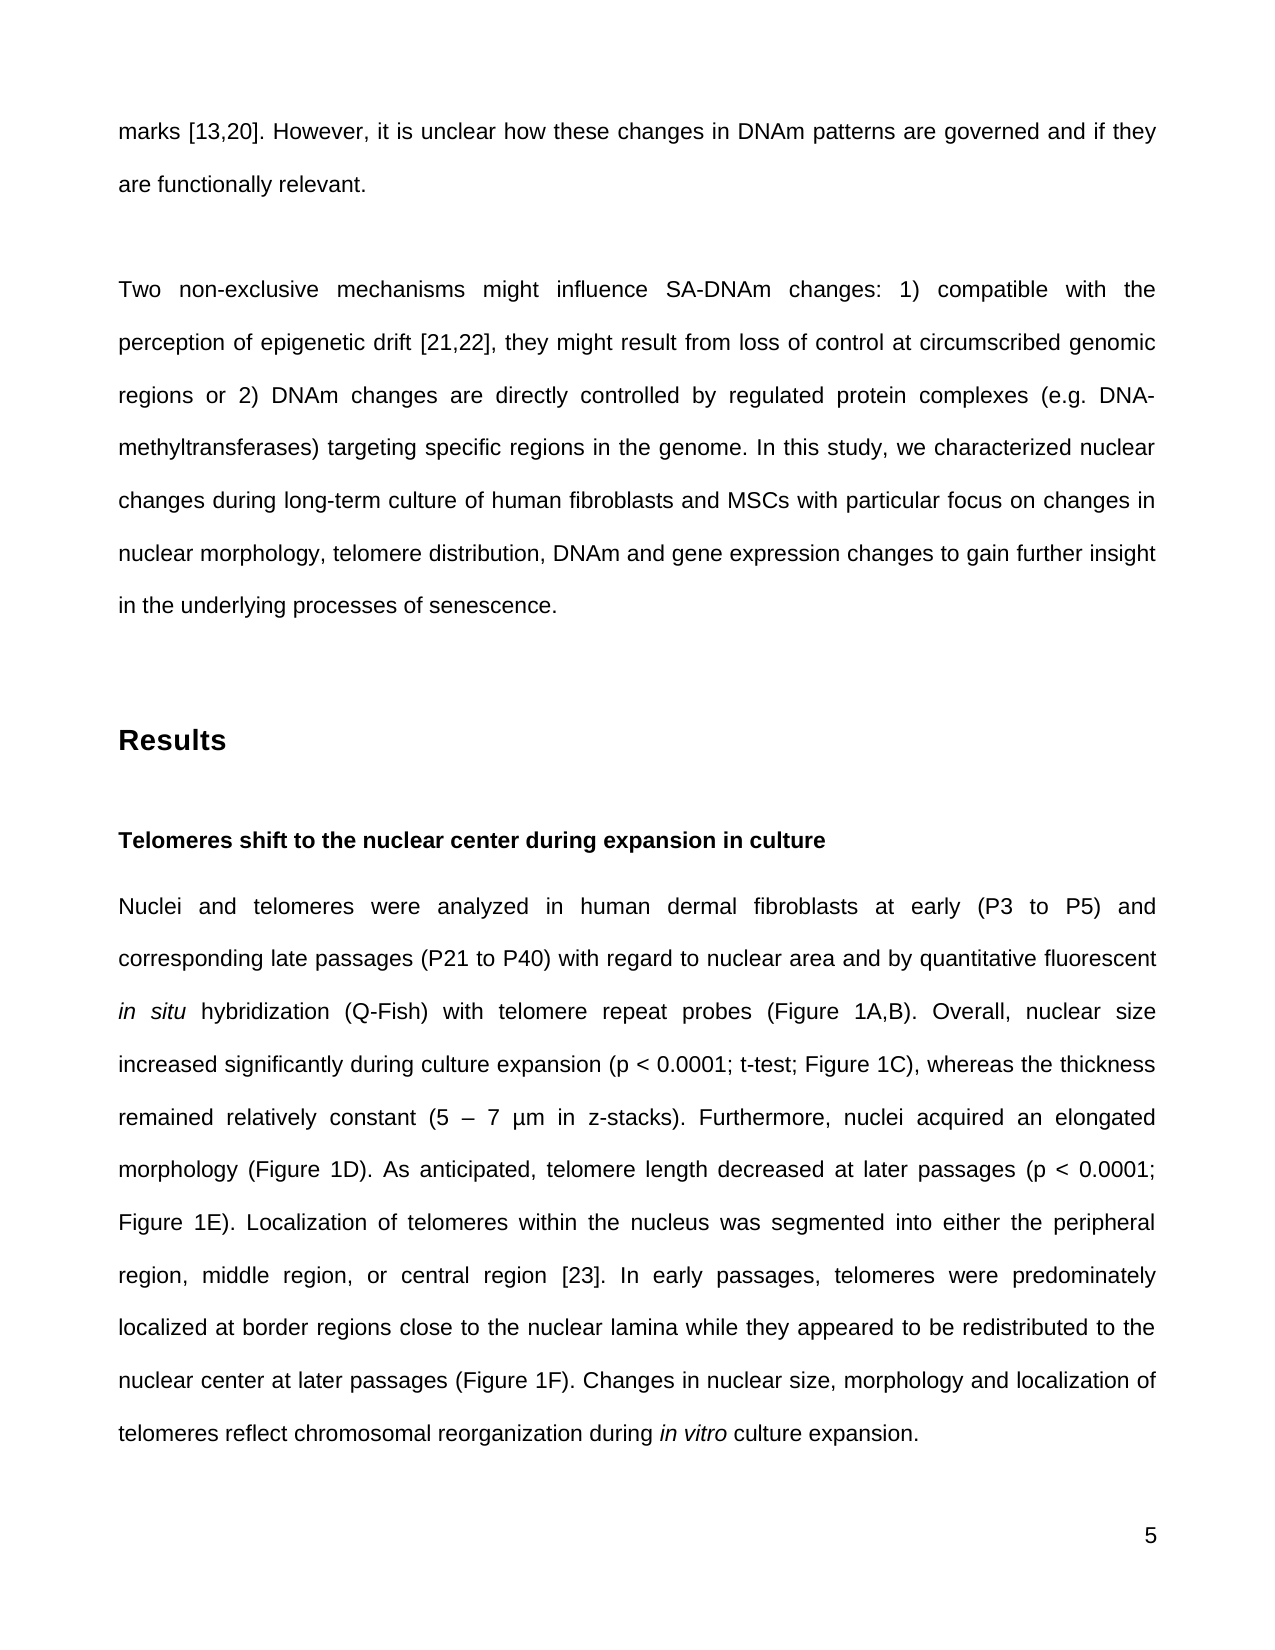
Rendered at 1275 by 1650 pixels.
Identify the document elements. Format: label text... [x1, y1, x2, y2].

text Two non-exclusive mechanisms might influence SA-DNAm changes: 1) compatible with the perception of epigenetic drift [21,22], they might result from loss of control at circumscribed genomic regions or 2) DNAm changes are directly controlled by regulated protein complexes (e.g. DNA-methyltransferases) targeting specific regions in the genome. In this study, we characterized nuclear changes during long-term culture of human fibroblasts and MSCs with particular focus on changes in nuclear morphology, telomere distribution, DNAm and gene expression changes to gain further insight in the underlying processes of senescence. [118, 276, 1157, 619]
subtitle Telomeres shift to the nuclear center during expansion in culture [118, 827, 1157, 854]
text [118, 118, 1157, 197]
subtitle Results [118, 723, 1157, 756]
text Nuclei and telomeres were analyzed in human dermal fibroblasts at early (P3 to P5) and corresponding late passages (P21 to P40) with regard to nuclear area and by quantitative fluorescent in situ hybridization (Q-Fish) with telomere repeat probes (Figure 1A,B). Overall, nuclear size increased significantly during culture expansion (p < 0.0001; t-test; Figure 1C), whereas the thickness remained relatively constant (5 – 7 µm in z-stacks). Furthermore, nuclei acquired an elongated morphology (Figure 1D). As anticipated, telomere length decreased at later passages (p < 0.0001; Figure 1E). Localization of telomeres within the nucleus was segmented into either the peripheral region, middle region, or central region [23]. In early passages, telomeres were predominately localized at border regions close to the nuclear lamina while they appeared to be redistributed to the nuclear center at later passages (Figure 1F). Changes in nuclear size, morphology and localization of telomeres reflect chromosomal reorganization during in vitro culture expansion. [118, 893, 1157, 1446]
